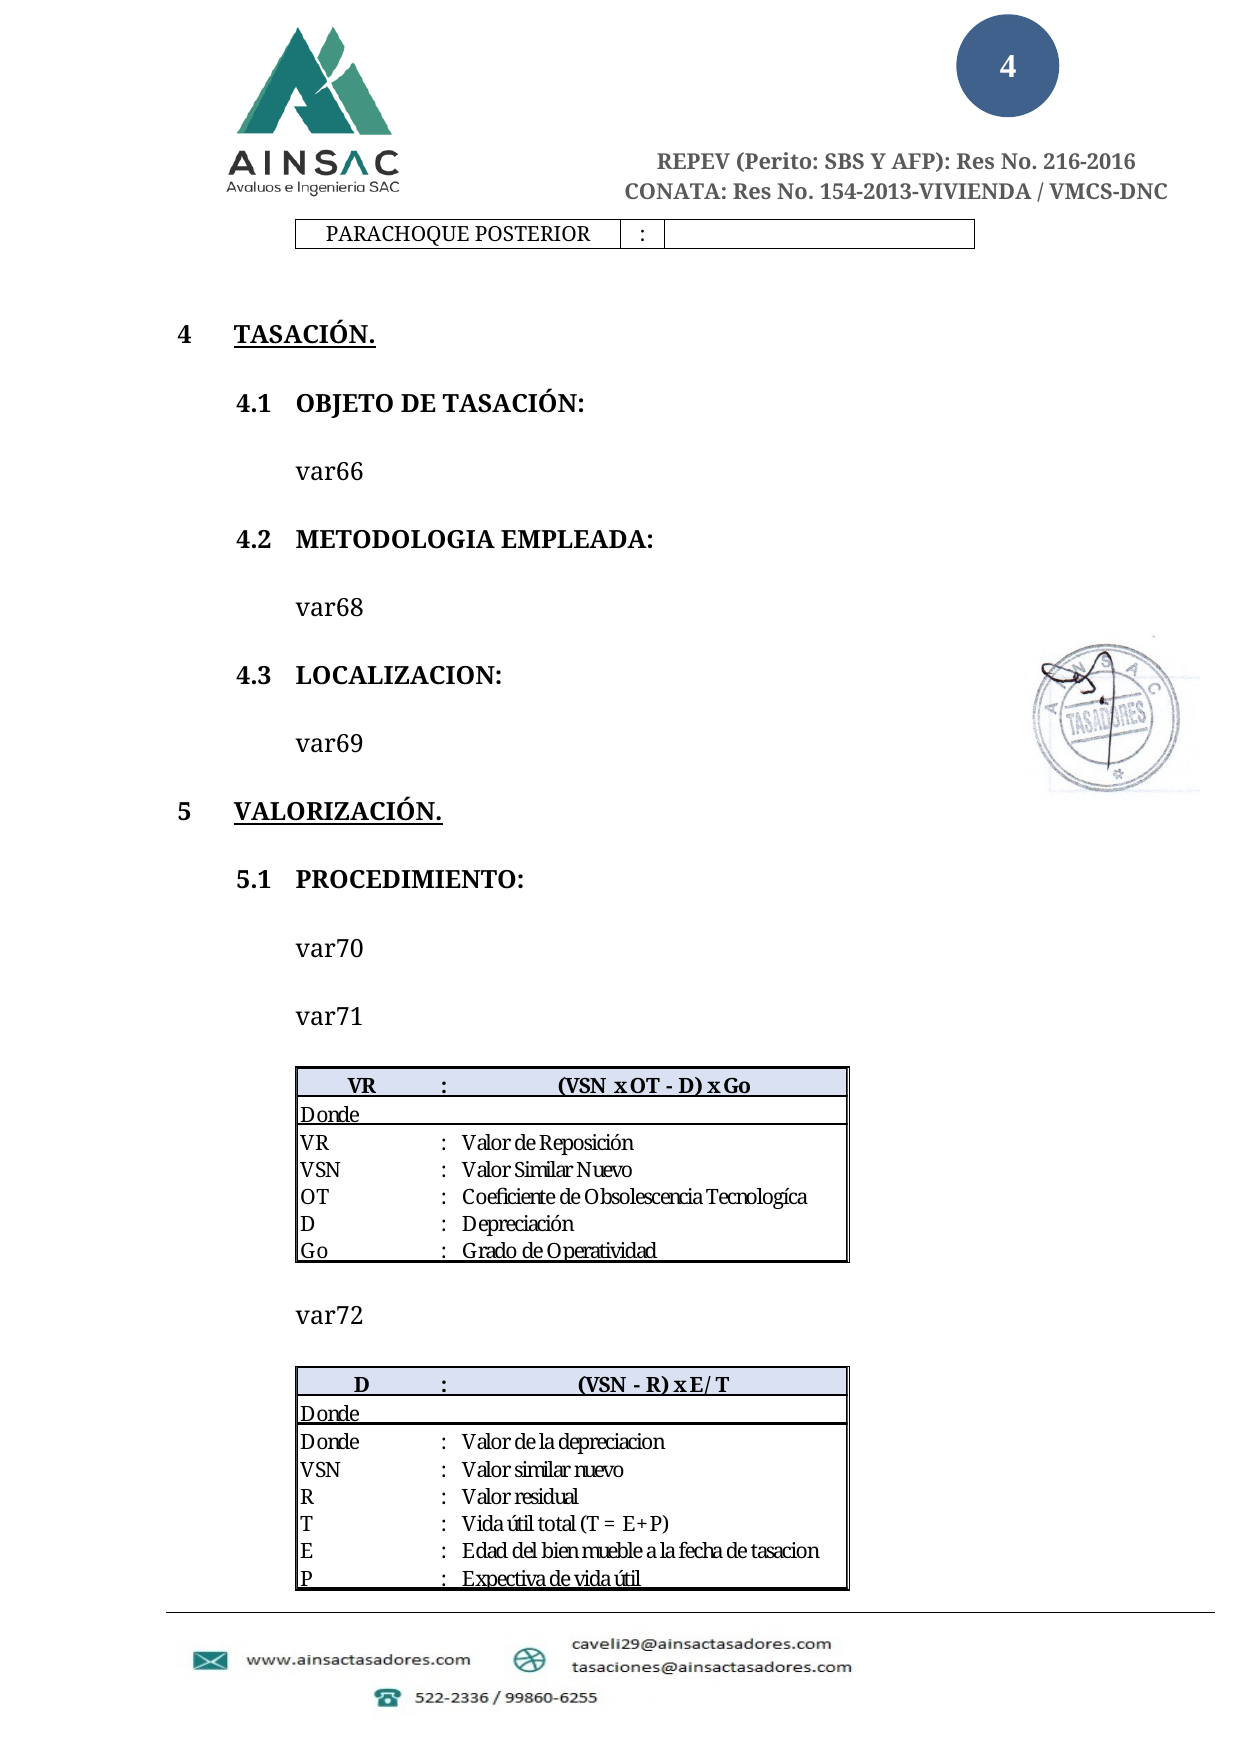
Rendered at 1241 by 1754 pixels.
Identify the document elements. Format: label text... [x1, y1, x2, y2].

picture [205, 14, 426, 216]
table_cell [665, 220, 974, 248]
text var70 [295, 930, 1063, 964]
table_cell PARACHOQUE POSTERIOR [296, 220, 620, 248]
picture [1022, 631, 1201, 801]
list VALORIZACIÓN. [177, 794, 1063, 828]
text var71 [295, 998, 1063, 1032]
text var69 [295, 726, 1063, 760]
list OBJETO DE TASACIÓN: [236, 385, 1063, 419]
list PROCEDIMIENTO: [236, 862, 1063, 896]
list LOCALIZACION: [236, 658, 1063, 692]
list METODOLOGIA EMPLEADA: [236, 521, 1063, 556]
text var72 [295, 1297, 1063, 1331]
list TASACIÓN. [177, 317, 1063, 351]
text var66 [295, 453, 1063, 487]
picture [177, 1613, 926, 1730]
text var68 [295, 589, 1063, 624]
table_cell : [621, 220, 664, 248]
